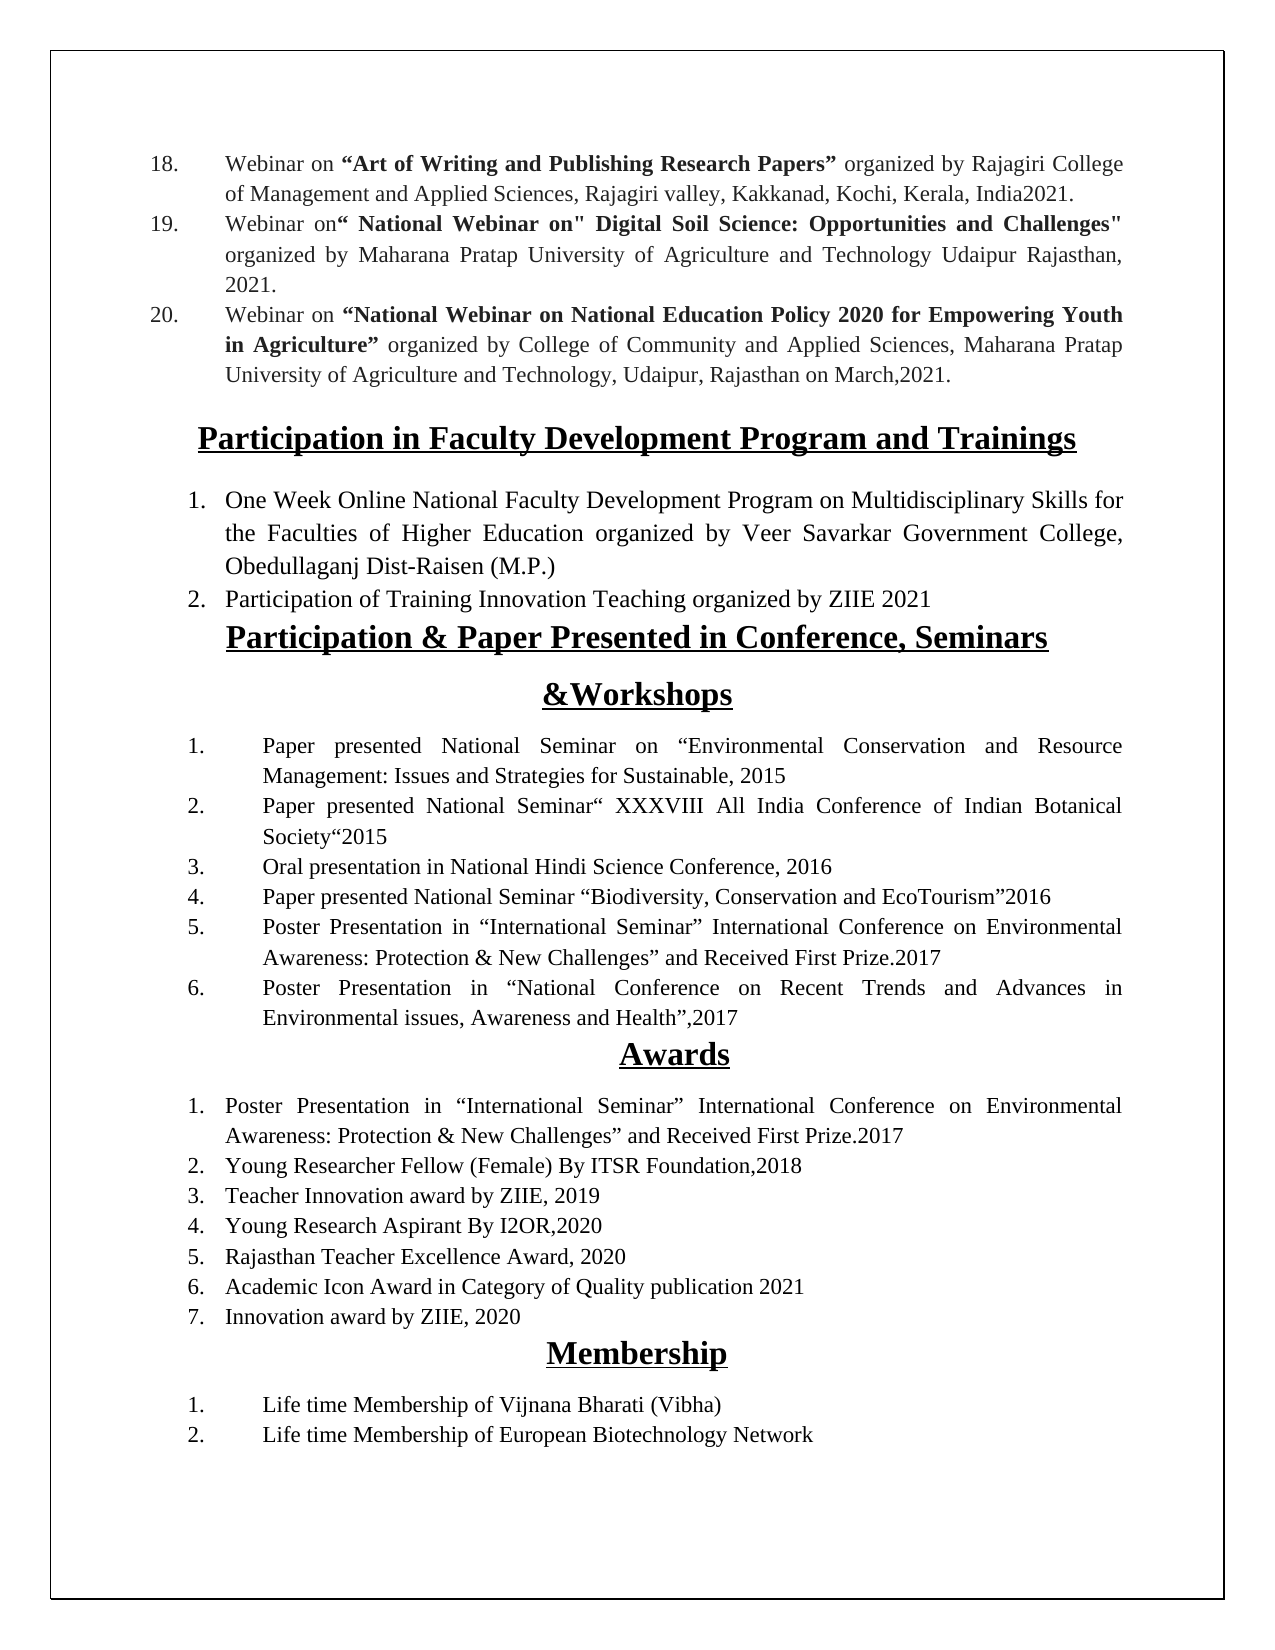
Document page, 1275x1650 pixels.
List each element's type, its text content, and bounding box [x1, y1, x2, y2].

list Rajasthan Teacher Excellence Award, 2020 [187, 1243, 1124, 1269]
text Membership [150, 1333, 1124, 1372]
list Young Researcher Fellow (Female) By ITSR Foundation,2018 [187, 1152, 1124, 1178]
list Participation of Training Innovation Teaching organized by ZIIE 2021 [187, 584, 1124, 613]
list Oral presentation in National Hindi Science Conference, 2016 [187, 853, 1124, 879]
text Participation in Faculty Development Program and Trainings [150, 418, 1124, 456]
list Teacher Innovation award by ZIIE, 2019 [187, 1182, 1124, 1209]
list Paper presented National Seminar “Biodiversity, Conservation and EcoTourism”2016 [187, 883, 1124, 909]
list Innovation award by ZIIE, 2020 [187, 1303, 1124, 1329]
list Paper presented National Seminar“ XXXVIII All India Conference of Indian Botanical Society“2015 [187, 793, 1124, 849]
list Awards [225, 1034, 1124, 1073]
list Academic Icon Award in Category of Quality publication 2021 [187, 1273, 1124, 1299]
list Poster Presentation in “International Seminar” International Conference on Environmental Awareness: Protection & New Challenges” and Received First Prize.2017 [187, 913, 1124, 970]
list Life time Membership of European Biotechnology Network [187, 1421, 1124, 1447]
list Webinar on “Art of Writing and Publishing Research Papers” organized by Rajagiri College of Management and Applied Sciences, Rajagiri valley, Kakkanad, Kochi, Kerala, India2021. [150, 150, 1124, 207]
text Participation & Paper Presented in Conference, Seminars &Workshops [150, 617, 1124, 713]
list Webinar on“ National Webinar on" Digital Soil Science: Opportunities and Challenges" organized by Maharana Pratap University of Agriculture and Technology Udaipur Rajasthan, 2021. [150, 210, 1124, 297]
list Poster Presentation in “International Seminar” International Conference on Environmental Awareness: Protection & New Challenges” and Received First Prize.2017 [187, 1092, 1124, 1148]
list Poster Presentation in “National Conference on Recent Trends and Advances in Environmental issues, Awareness and Health”,2017 [187, 974, 1124, 1030]
list Life time Membership of Vijnana Bharati (Vibha) [187, 1391, 1124, 1417]
list Webinar on “National Webinar on National Education Policy 2020 for Empowering Youth in Agriculture” organized by College of Community and Applied Sciences, Maharana Pratap University of Agriculture and Technology, Udaipur, Rajasthan on March,2021. [150, 301, 1124, 388]
list Young Research Aspirant By I2OR,2020 [187, 1213, 1124, 1239]
list One Week Online National Faculty Development Program on Multidisciplinary Skills for the Faculties of Higher Education organized by Veer Savarkar Government College, Obedullaganj Dist-Raisen (M.P.) [187, 485, 1124, 580]
list Paper presented National Seminar on “Environmental Conservation and Resource Management: Issues and Strategies for Sustainable, 2015 [187, 732, 1124, 789]
